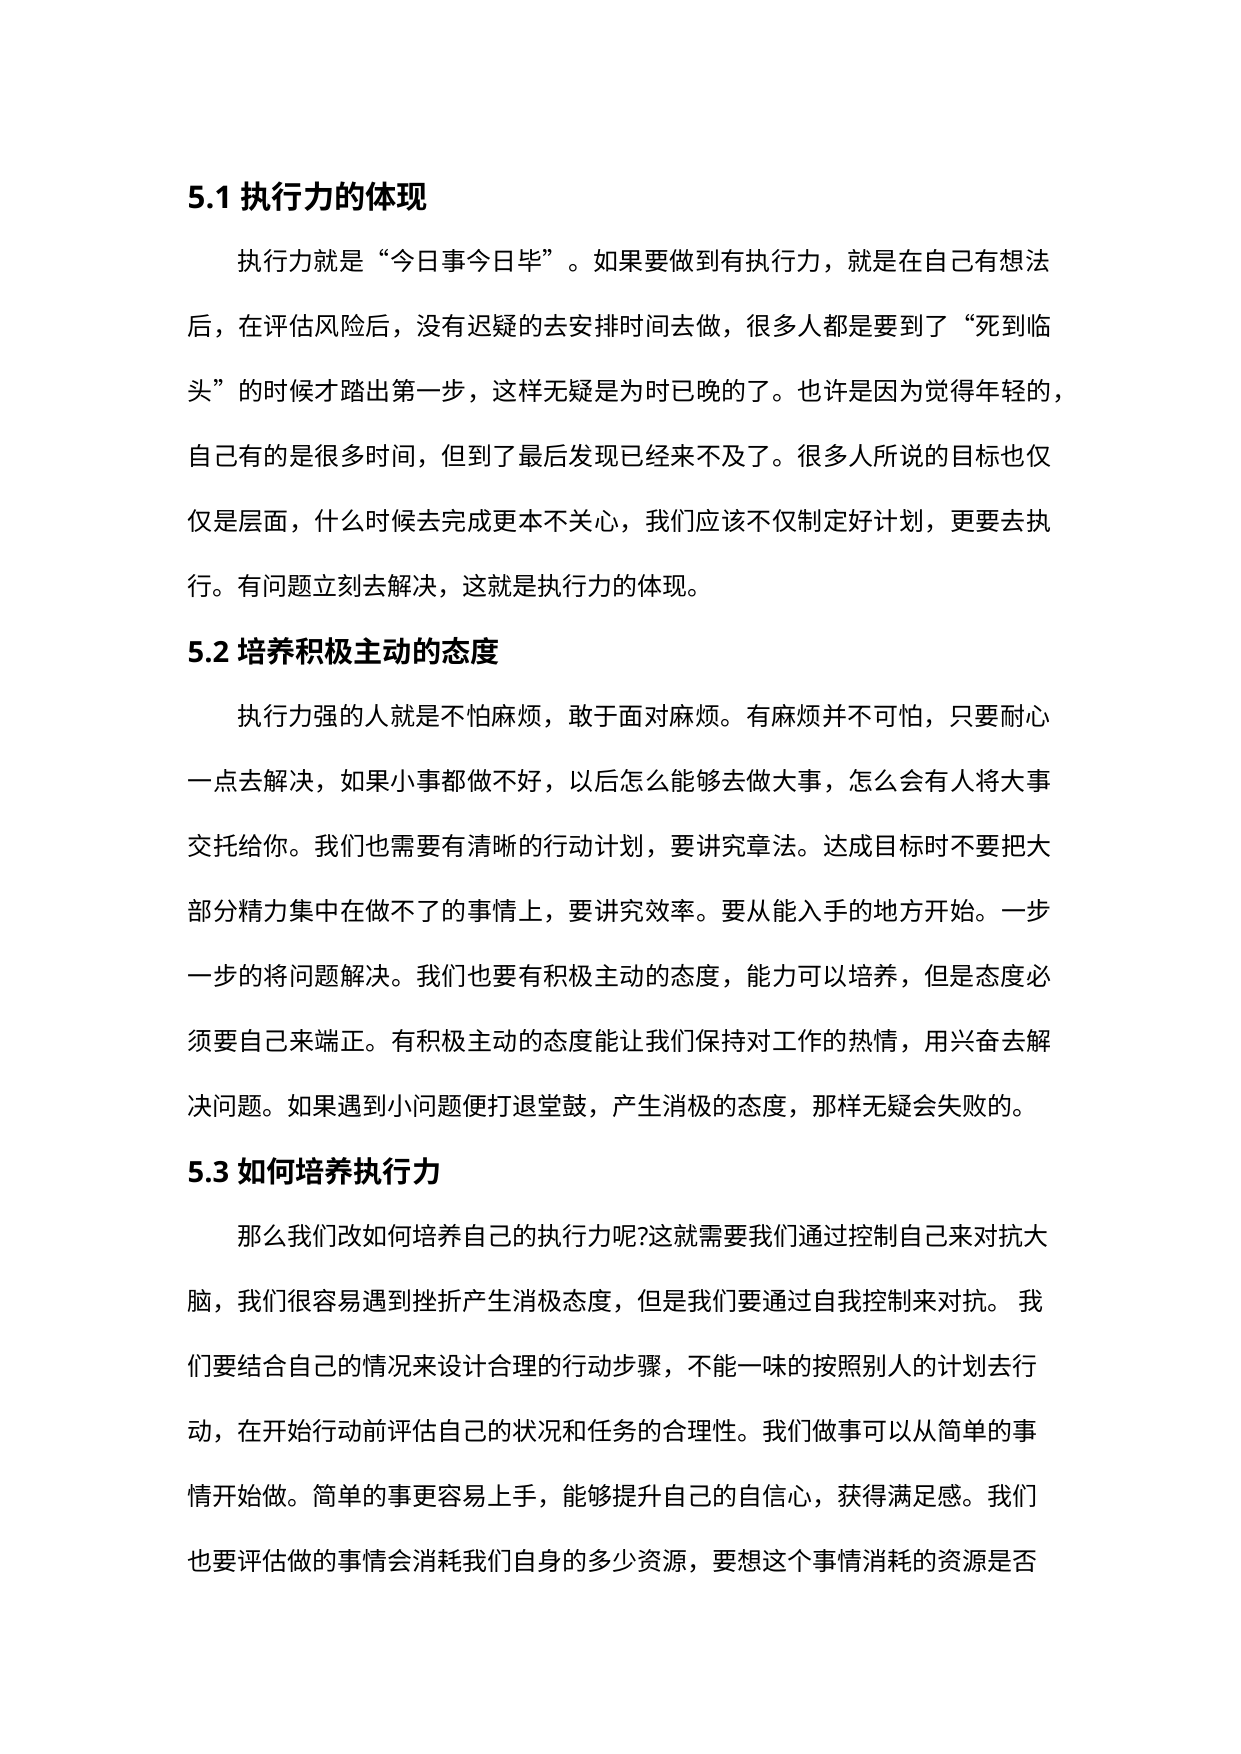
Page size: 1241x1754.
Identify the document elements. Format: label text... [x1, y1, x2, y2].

list 5.1 执行力的体现 [187, 162, 1053, 227]
text 5.3 如何培养执行力 [187, 1137, 1053, 1202]
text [187, 1202, 1053, 1592]
text 执行力强的人就是不怕麻烦，敢于面对麻烦。有麻烦并不可怕，只要耐心一点去解决，如果小事都做不好，以后怎么能够去做大事，怎么会有人将大事交托给你。我们也需要有清晰的行动计划，要讲究章法。达成目标时不要把大部分精力集中在做不了的事情上，要讲究效率。要从能入手的地方开始。一步一步的将问题解决。我们也要有积极主动的态度，能力可以培养，但是态度必须要自己来端正。有积极主动的态度能让我们保持对工作的热情，用兴奋去解决问题。如果遇到小问题便打退堂鼓，产生消极的态度，那样无疑会失败的。 [187, 682, 1053, 1137]
text 执行力就是“今日事今日毕”。如果要做到有执行力，就是在自己有想法后，在评估风险后，没有迟疑的去安排时间去做，很多人都是要到了“死到临头”的时候才踏出第一步，这样无疑是为时已晚的了。也许是因为觉得年轻的，自己有的是很多时间，但到了最后发现已经来不及了。很多人所说的目标也仅仅是层面，什么时候去完成更本不关心，我们应该不仅制定好计划，更要去执行。有问题立刻去解决，这就是执行力的体现。 [187, 227, 1053, 617]
text 5.2 培养积极主动的态度 [187, 617, 1053, 682]
